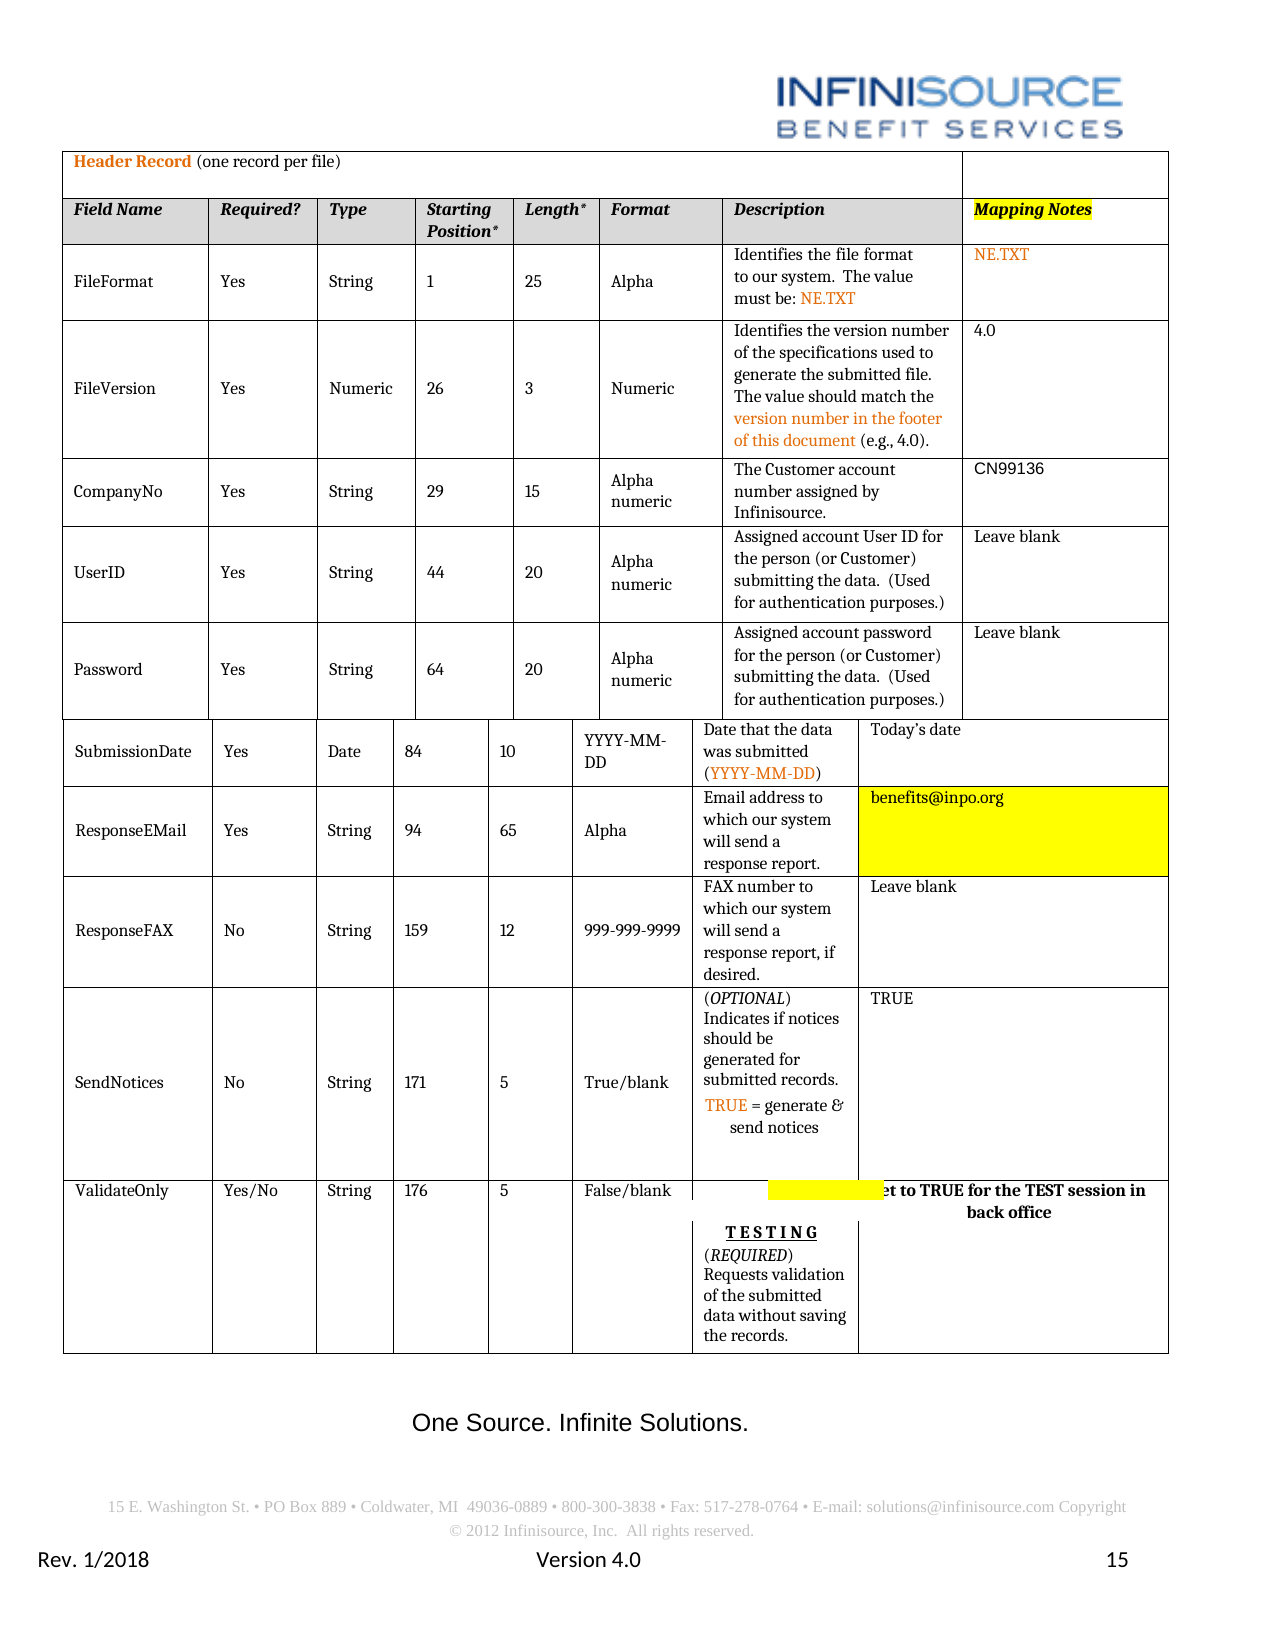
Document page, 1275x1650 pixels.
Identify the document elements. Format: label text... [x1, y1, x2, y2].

table_cell Description [723, 199, 962, 244]
table_cell String [317, 787, 393, 876]
table_cell Yes [213, 787, 316, 876]
table_cell Alpha numeric [600, 527, 722, 622]
table_cell 26 [416, 321, 513, 458]
table_cell UserID [63, 527, 208, 622]
table_cell No [213, 877, 316, 987]
table_cell Date that the data was submitted (YYYY-MM-DD) [693, 720, 858, 786]
table_cell 20 [514, 527, 599, 622]
table_cell Alpha numeric [600, 623, 722, 719]
table_cell Date [317, 720, 393, 786]
table_cell False/blank [573, 1181, 692, 1352]
table_cell String [317, 988, 393, 1179]
table_cell Identifies the file format to our system. The value must be: NE.TXT [723, 245, 962, 320]
table_cell ResponseFAX [64, 877, 212, 987]
table_cell 5 [489, 988, 572, 1179]
table_cell Password [63, 623, 208, 719]
table_cell Numeric [318, 321, 415, 458]
table_cell FileVersion [63, 321, 208, 458]
table_cell Assigned account password for the person (or Customer) submitting the data. (Used for authentication purposes.) [723, 623, 962, 719]
table_cell 84 [394, 720, 488, 786]
table_cell 1 [416, 245, 513, 320]
table_cell Email address to which our system will send a response report. [693, 787, 858, 876]
table_cell The Customer account number assigned by Infinisource. [723, 459, 962, 526]
table_cell 999-999-9999 [573, 877, 692, 987]
table_cell Required? [209, 199, 317, 244]
table_cell NE.TXT [963, 245, 1168, 320]
table_cell FileFormat [63, 245, 208, 320]
table_cell 171 [394, 988, 488, 1179]
table_cell TRUE [859, 988, 1168, 1179]
table_cell No [213, 988, 316, 1179]
table_cell Format [600, 199, 722, 244]
table_cell String [318, 245, 415, 320]
table_cell 65 [489, 787, 572, 876]
table_cell Type [318, 199, 415, 244]
table_cell String [317, 877, 393, 987]
table_cell Alpha [600, 245, 722, 320]
table_cell True/blank [573, 988, 692, 1179]
table_cell 159 [394, 877, 488, 987]
table_cell String [318, 623, 415, 719]
table_cell ResponseEMail [64, 787, 212, 876]
table_cell FAX number to which our system will send a response report, if desired. [693, 877, 858, 987]
table_header [599, 152, 722, 198]
table_cell SendNotices [64, 988, 212, 1179]
table_cell CN99136 [963, 459, 1168, 526]
table_cell 20 [514, 623, 599, 719]
table_cell Mapping Notes [963, 199, 1168, 244]
table_cell Starting Position* [416, 199, 513, 244]
table_cell Leave blank [859, 877, 1168, 987]
table_cell SubmissionDate [64, 720, 212, 786]
table_cell 29 [416, 459, 513, 526]
table_cell 4.0 [963, 321, 1168, 458]
table_cell Assigned account User ID for the person (or Customer) submitting the data. (Used for authentication purposes.) [723, 527, 962, 622]
table_cell benefits@inpo.org [859, 787, 1168, 876]
table_cell Today’s date [859, 720, 1168, 786]
table_cell (OPTIONAL) Indicates if notices should be generated for submitted records. TRUE = generate & send notices [693, 988, 858, 1179]
table_cell 15 [514, 459, 599, 526]
table_cell Alpha [573, 787, 692, 876]
table_cell 3 [514, 321, 599, 458]
table_cell Yes [209, 623, 317, 719]
table_cell Yes [209, 527, 317, 622]
table_cell Numeric [600, 321, 722, 458]
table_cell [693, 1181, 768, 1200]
table_header Header Record (one record per file) [63, 152, 416, 198]
table_cell Leave blank [963, 527, 1168, 622]
table_cell Alpha numeric [600, 459, 722, 526]
table_cell Leave blank [963, 623, 1168, 719]
table_cell 5 [489, 1181, 572, 1352]
table_cell Set to TRUE for the TEST session in back office [859, 1181, 1168, 1352]
table_cell Yes/No [213, 1181, 316, 1352]
picture [776, 75, 1125, 141]
table_cell 44 [416, 527, 513, 622]
table_cell 10 [489, 720, 572, 786]
table_header [416, 152, 513, 198]
table_cell String [317, 1181, 393, 1352]
table_cell Yes [209, 459, 317, 526]
table_header [514, 152, 599, 198]
table_cell 176 [394, 1181, 488, 1352]
table_cell 12 [489, 877, 572, 987]
table_cell Yes [209, 245, 317, 320]
table_cell YYYY-MM-DD [573, 720, 692, 786]
table_header [963, 152, 1168, 198]
table_header [723, 152, 962, 198]
table_cell String [318, 459, 415, 526]
table_cell CompanyNo [63, 459, 208, 526]
table_cell T E S T I N G (REQUIRED) Requests validation of the submitted data without saving the records. TRUE = validate data without saving [693, 1221, 858, 1352]
table_cell Field Name [63, 199, 208, 244]
table_cell 64 [416, 623, 513, 719]
table_cell 94 [394, 787, 488, 876]
table_cell 25 [514, 245, 599, 320]
table_cell Yes [209, 321, 317, 458]
table_cell ValidateOnly [64, 1181, 212, 1352]
table_cell String [318, 527, 415, 622]
table_cell Length* [514, 199, 599, 244]
table_cell Yes [213, 720, 316, 786]
table_cell Identifies the version number of the specifications used to generate the submitted file. The value should match the version number in the footer of this document (e.g., 4.0). [723, 321, 962, 458]
